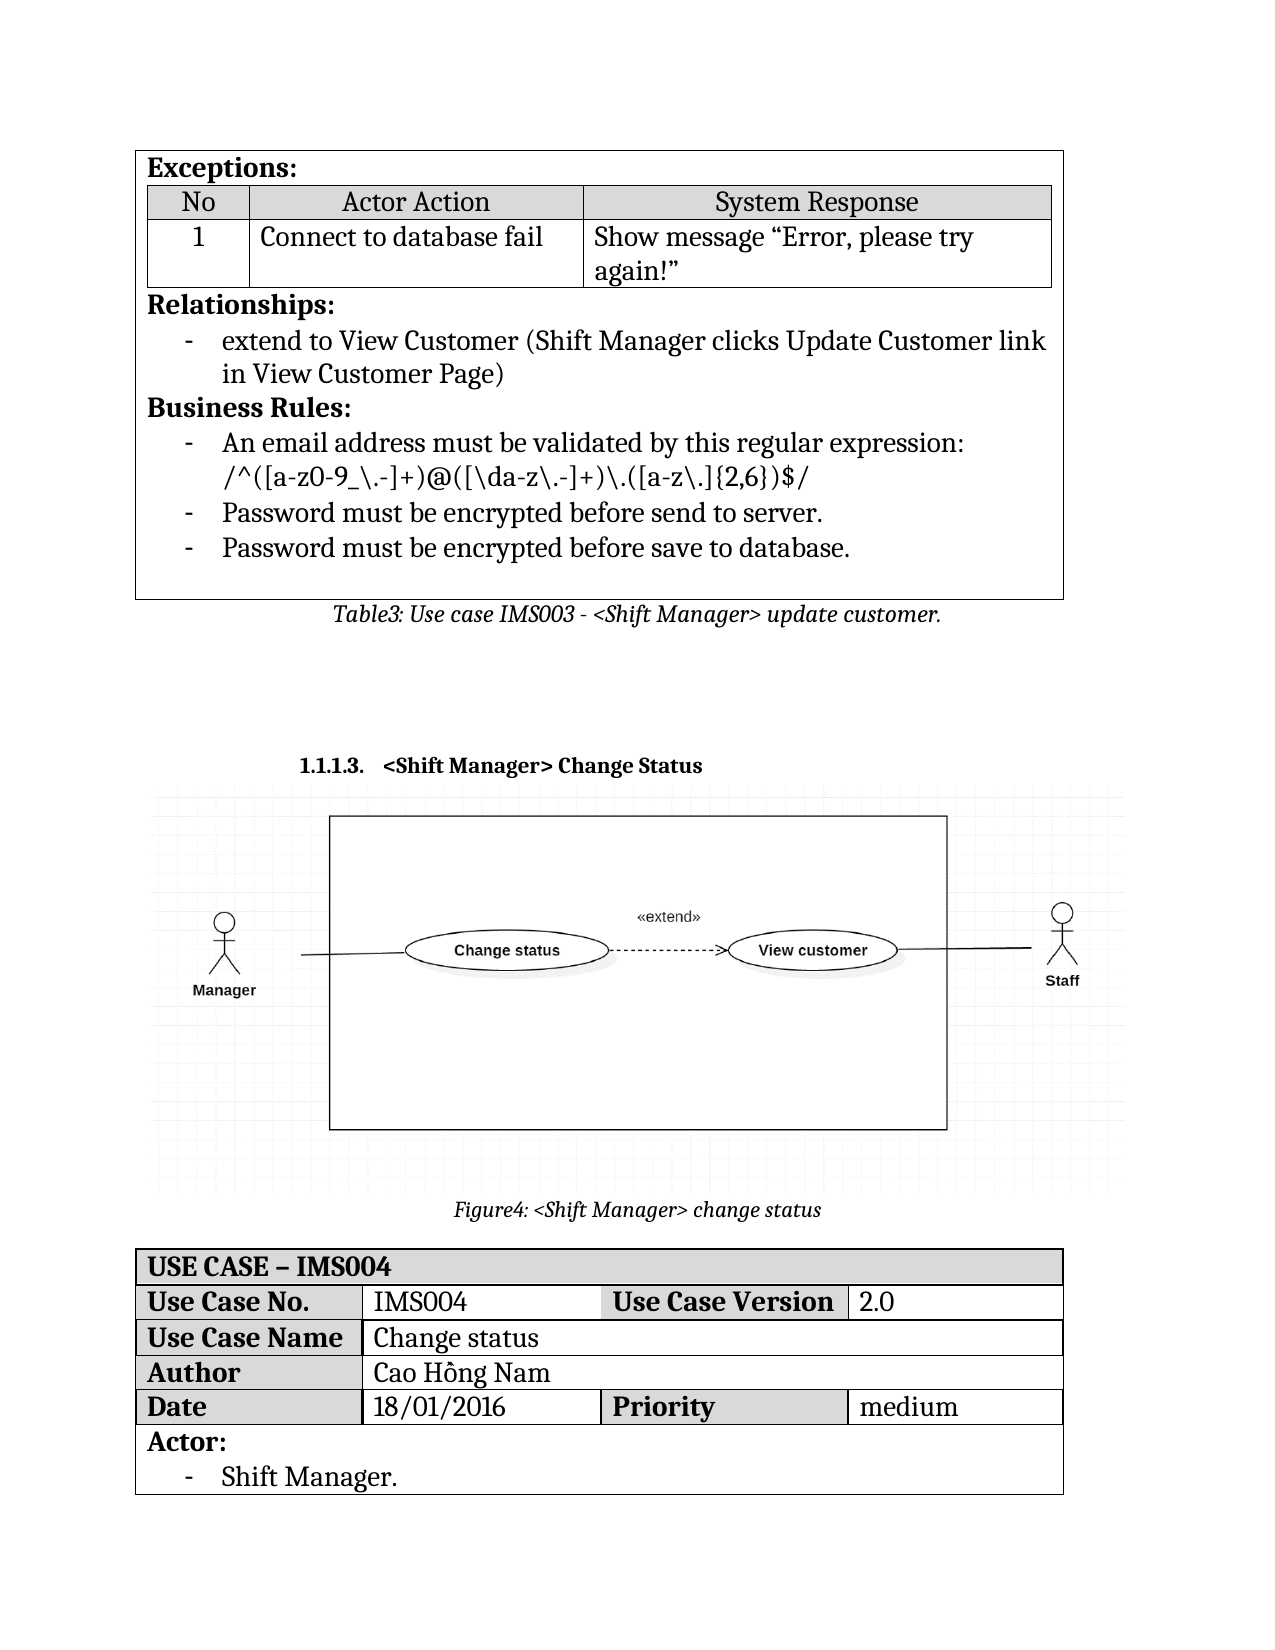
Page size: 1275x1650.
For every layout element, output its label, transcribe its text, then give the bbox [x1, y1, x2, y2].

subtitle <Shift Manager> Change Status [300, 753, 1125, 779]
table_cell 2.0 [849, 1286, 1063, 1319]
table_cell Author [136, 1356, 362, 1389]
table_cell Change status [364, 1321, 1062, 1355]
text Figure4: <Shift Manager> change status [150, 1193, 1125, 1223]
table_cell IMS004 [363, 1286, 601, 1319]
table_cell Use Case No. [136, 1286, 362, 1319]
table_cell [136, 151, 1063, 598]
table_cell medium [849, 1390, 1062, 1424]
table_cell Priority [602, 1390, 847, 1424]
table_cell Date [137, 1390, 361, 1424]
table_cell 18/01/2016 [364, 1390, 600, 1424]
table_cell Use Case Name [137, 1320, 361, 1355]
table_header USE CASE – IMS004 [137, 1250, 1062, 1283]
table_cell Use Case Version [601, 1286, 848, 1319]
picture [150, 783, 1125, 1193]
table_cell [136, 1425, 1063, 1494]
text Table3: Use case IMS003 - <Shift Manager> update customer. [150, 599, 1125, 628]
table_cell Cao Hồng Nam [363, 1356, 1063, 1389]
